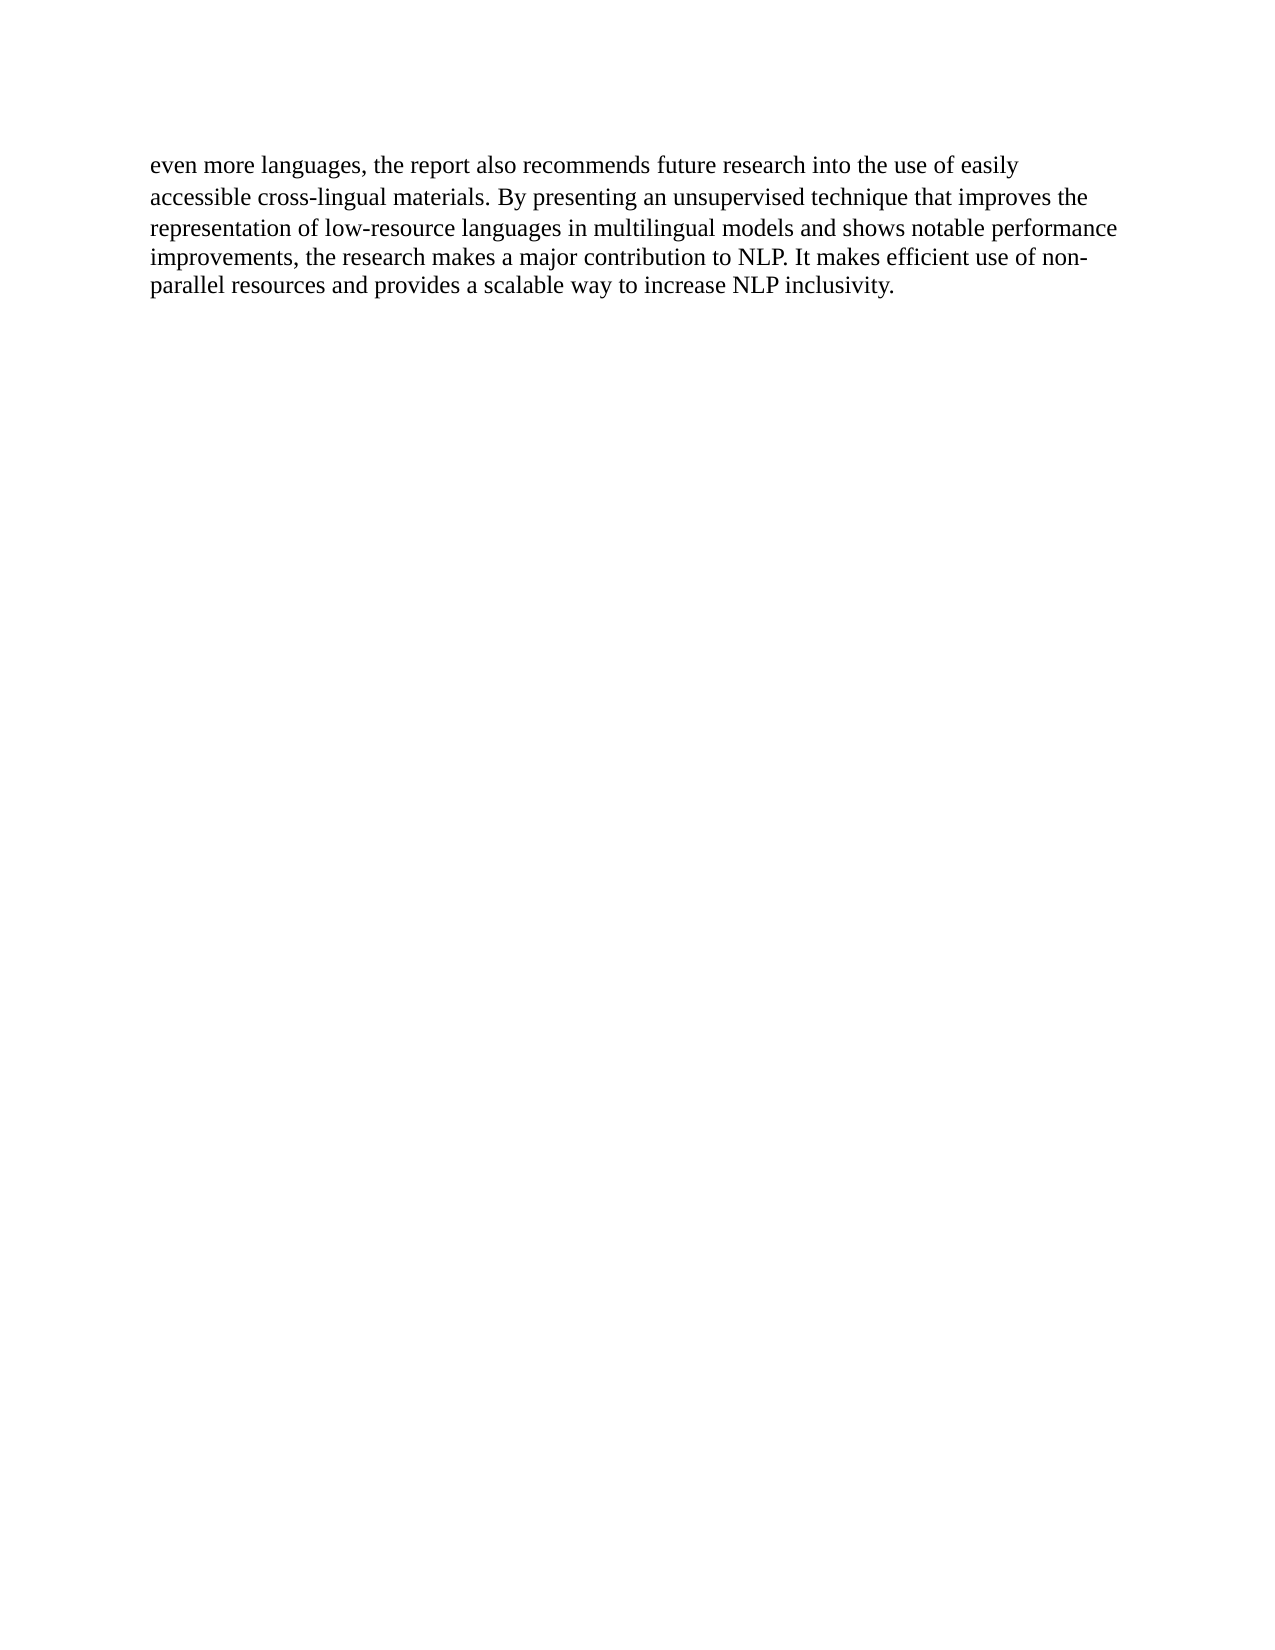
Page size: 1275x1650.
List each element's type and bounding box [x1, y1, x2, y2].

text [150, 150, 1125, 299]
